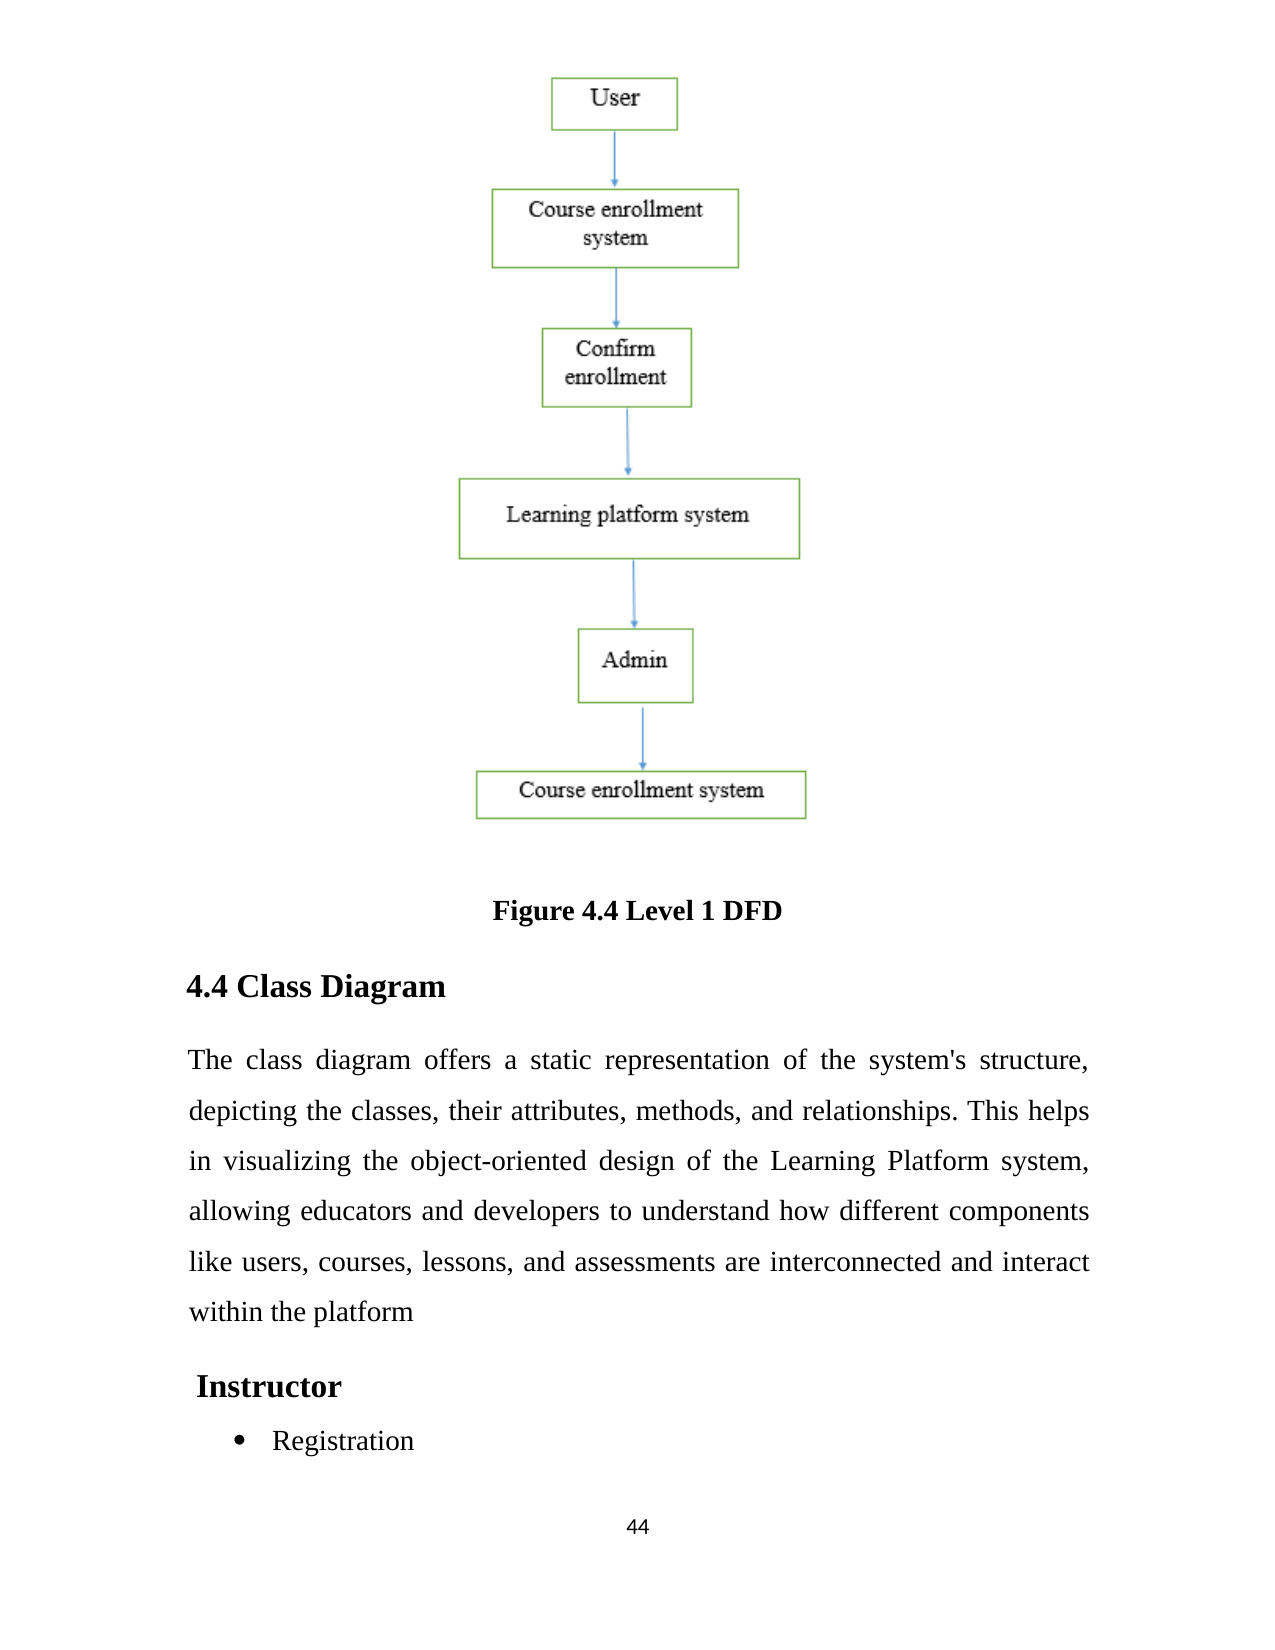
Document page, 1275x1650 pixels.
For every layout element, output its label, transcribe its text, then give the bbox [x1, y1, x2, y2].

text Figure 4.4 Level 1 DFD [187, 893, 1088, 926]
list Registration [234, 1423, 1089, 1457]
subtitle 4.4 Class Diagram [186, 966, 1094, 1004]
text The class diagram offers a static representation of the system's structure, depicting the classes, their attributes, methods, and relationships. This helps in visualizing the object-oriented design of the Learning Platform system, allowing educators and developers to understand how different components like users, courses, lessons, and assessments are interconnected and interact within the platform [187, 1042, 1090, 1327]
list Instructor [196, 1366, 1090, 1404]
picture [423, 59, 871, 857]
